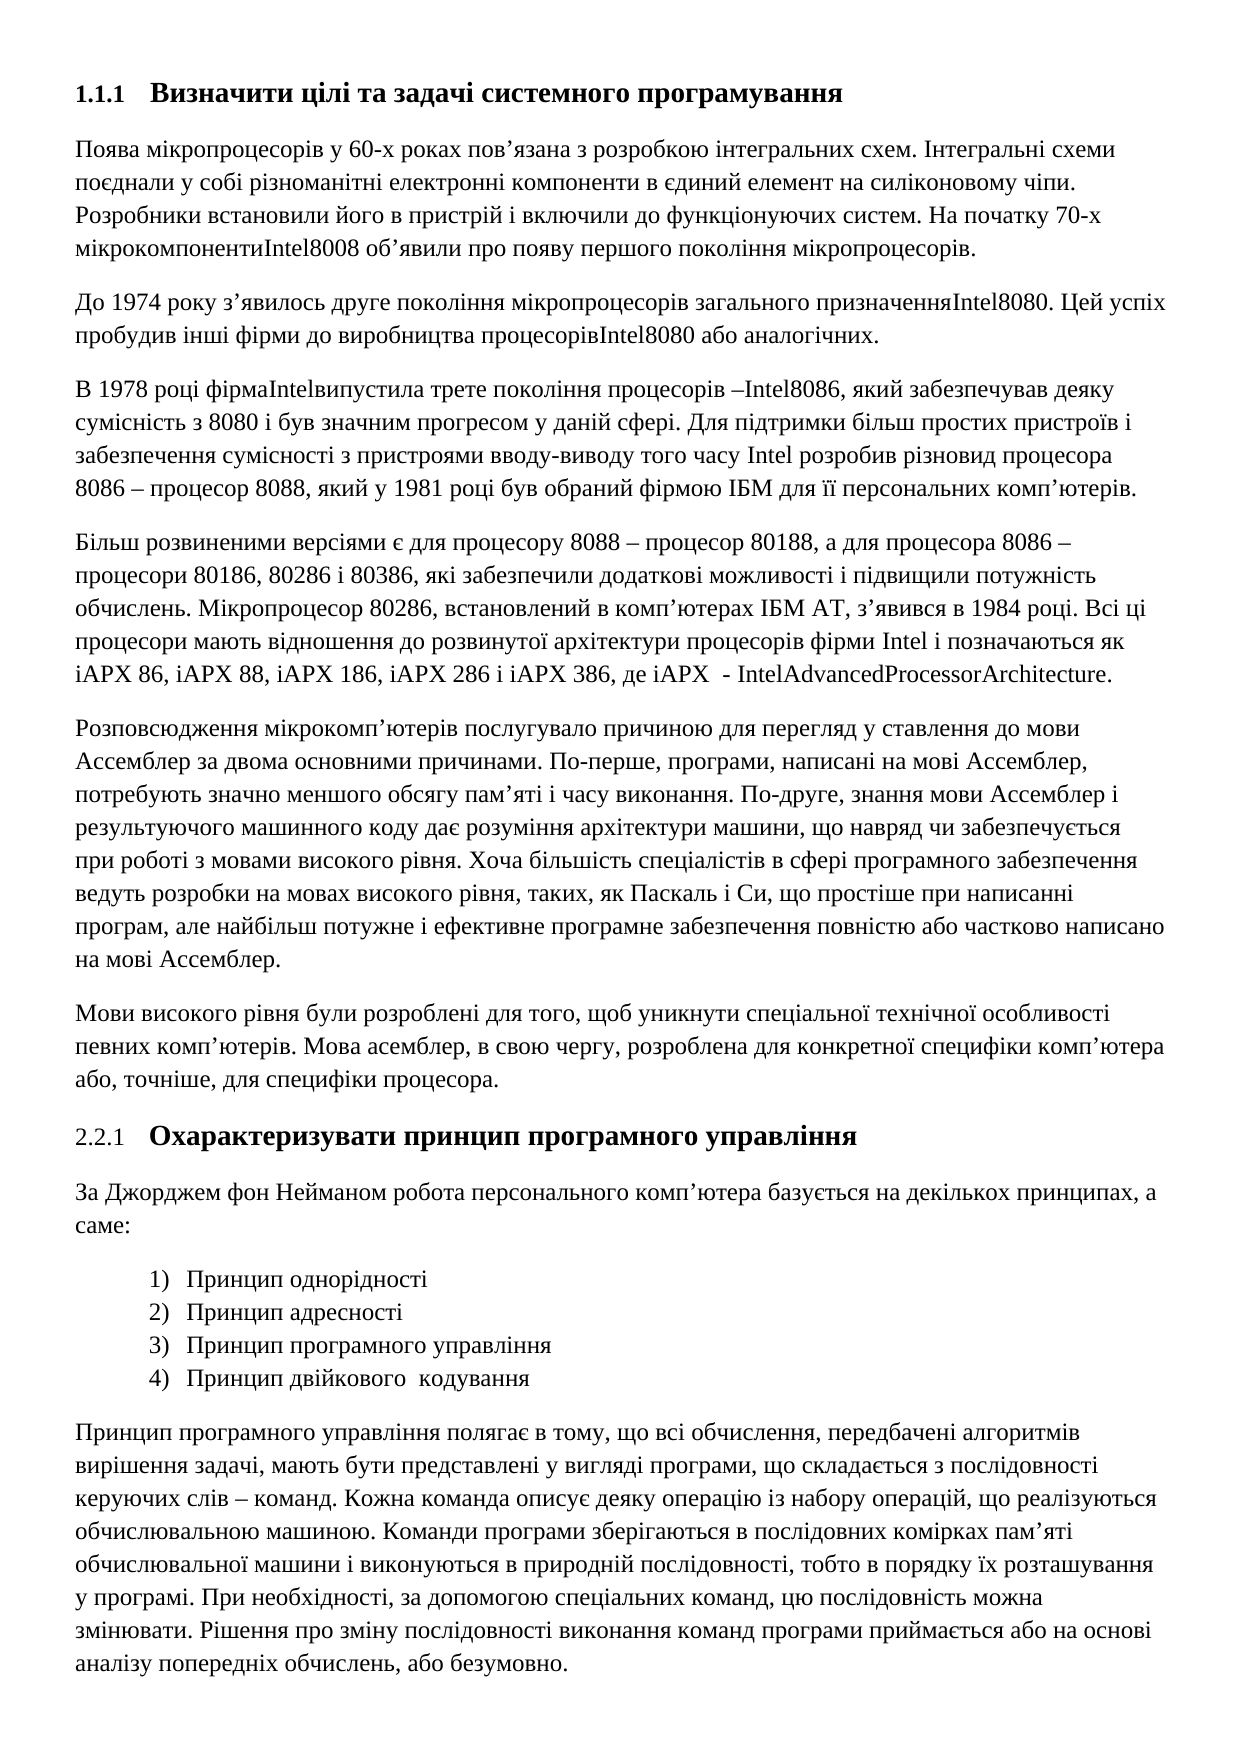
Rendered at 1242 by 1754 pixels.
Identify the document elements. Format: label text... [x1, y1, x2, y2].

text За Джорджем фон Нейманом робота персонального комп’ютера базується на декількох принципах, а саме: [75, 1177, 1167, 1239]
text Розповсюдження мікрокомп’ютерів послугувало причиною для перегляд у ставлення до мови Ассемблер за двома основними причинами. По-перше, програми, написані на мові Ассемблер, потребують значно меншого обсягу пам’яті і часу виконання. По-друге, знання мови Ассемблер і результуючого машинного коду дає розуміння архітектури машини, що навряд чи забезпечується при роботі з мовами високого рівня. Хоча більшість спеціалістів в сфері програмного забезпечення ведуть розробки на мовах високого рівня, таких, як Паскаль і Си, що простіше при написанні програм, але найбільш потужне і ефективне програмне забезпечення повністю або частково написано на мові Ассемблер. [75, 713, 1167, 973]
list Принцип однорідності [148, 1264, 1167, 1293]
list Принцип програмного управління [148, 1330, 1167, 1359]
text В 1978 році фірмаIntelвипустила трете покоління процесорів –Intel8086, який забезпечував деяку сумісність з 8080 і був значним прогресом у даній сфері. Для підтримки більш простих пристроїв і забезпечення сумісності з пристроями вводу-виводу того часу Intel розробив різновид процесора 8086 – процесор 8088, який у 1981 році був обраний фірмою ІБМ для її персональних комп’ютерів. [75, 374, 1167, 502]
list Принцип адресності [148, 1297, 1167, 1326]
text Більш розвиненими версіями є для процесору 8088 – процесор 80188, а для процесора 8086 – процесори 80186, 80286 і 80386, які забезпечили додаткові можливості і підвищили потужність обчислень. Мікропроцесор 80286, встановлений в комп’ютерах ІБМ АТ, з’явився в 1984 році. Всі ці процесори мають відношення до розвинутої архітектури процесорів фірми Intel і позначаються як іАРХ 86, іАРХ 88, іАРХ 186, іАРХ 286 і іАРХ 386, де іАРХ - IntelAdvancedProcessorArchitecture. [75, 527, 1167, 688]
text 2.2.1 Охарактеризувати принцип програмного управління [75, 1118, 1167, 1151]
list Принцип двійкового кодування [148, 1363, 1167, 1392]
text Поява мікропроцесорів у 60-х роках пов’язана з розробкою інтегральних схем. Інтегральні схеми поєднали у собі різноманітні електронні компоненти в єдиний елемент на силіконовому чіпи. Розробники встановили його в пристрій і включили до функціонуючих систем. На початку 70-х мікрокомпонентиIntel8008 об’явили про появу першого покоління мікропроцесорів. [75, 134, 1167, 262]
text До 1974 року з’явилось друге покоління мікропроцесорів загального призначенняIntel8080. Цей успіх пробудив інші фірми до виробництва процесорівIntel8080 або аналогічних. [75, 287, 1167, 349]
text Принцип програмного управління полягає в тому, що всі обчислення, передбачені алгоритмів вирішення задачі, мають бути представлені у вигляді програми, що складається з послідовності керуючих слів – команд. Кожна команда описує деяку операцію із набору операцій, що реалізуються обчислювальною машиною. Команди програми зберігаються в послідовних комірках пам’яті обчислювальної машини і виконуються в природній послідовності, тобто в порядку їх розташування у програмі. При необхідності, за допомогою спеціальних команд, цю послідовність можна змінювати. Рішення про зміну послідовності виконання команд програми приймається або на основі аналізу попередніх обчислень, або безумовно. [75, 1417, 1167, 1677]
text Мови високого рівня були розроблені для того, щоб уникнути спеціальної технічної особливості певних комп’ютерів. Мова асемблер, в свою чергу, розроблена для конкретної специфіки комп’ютера або, точніше, для специфіки процесора. [75, 998, 1167, 1093]
list Визначити цілі та задачі системного програмування [75, 75, 1167, 108]
